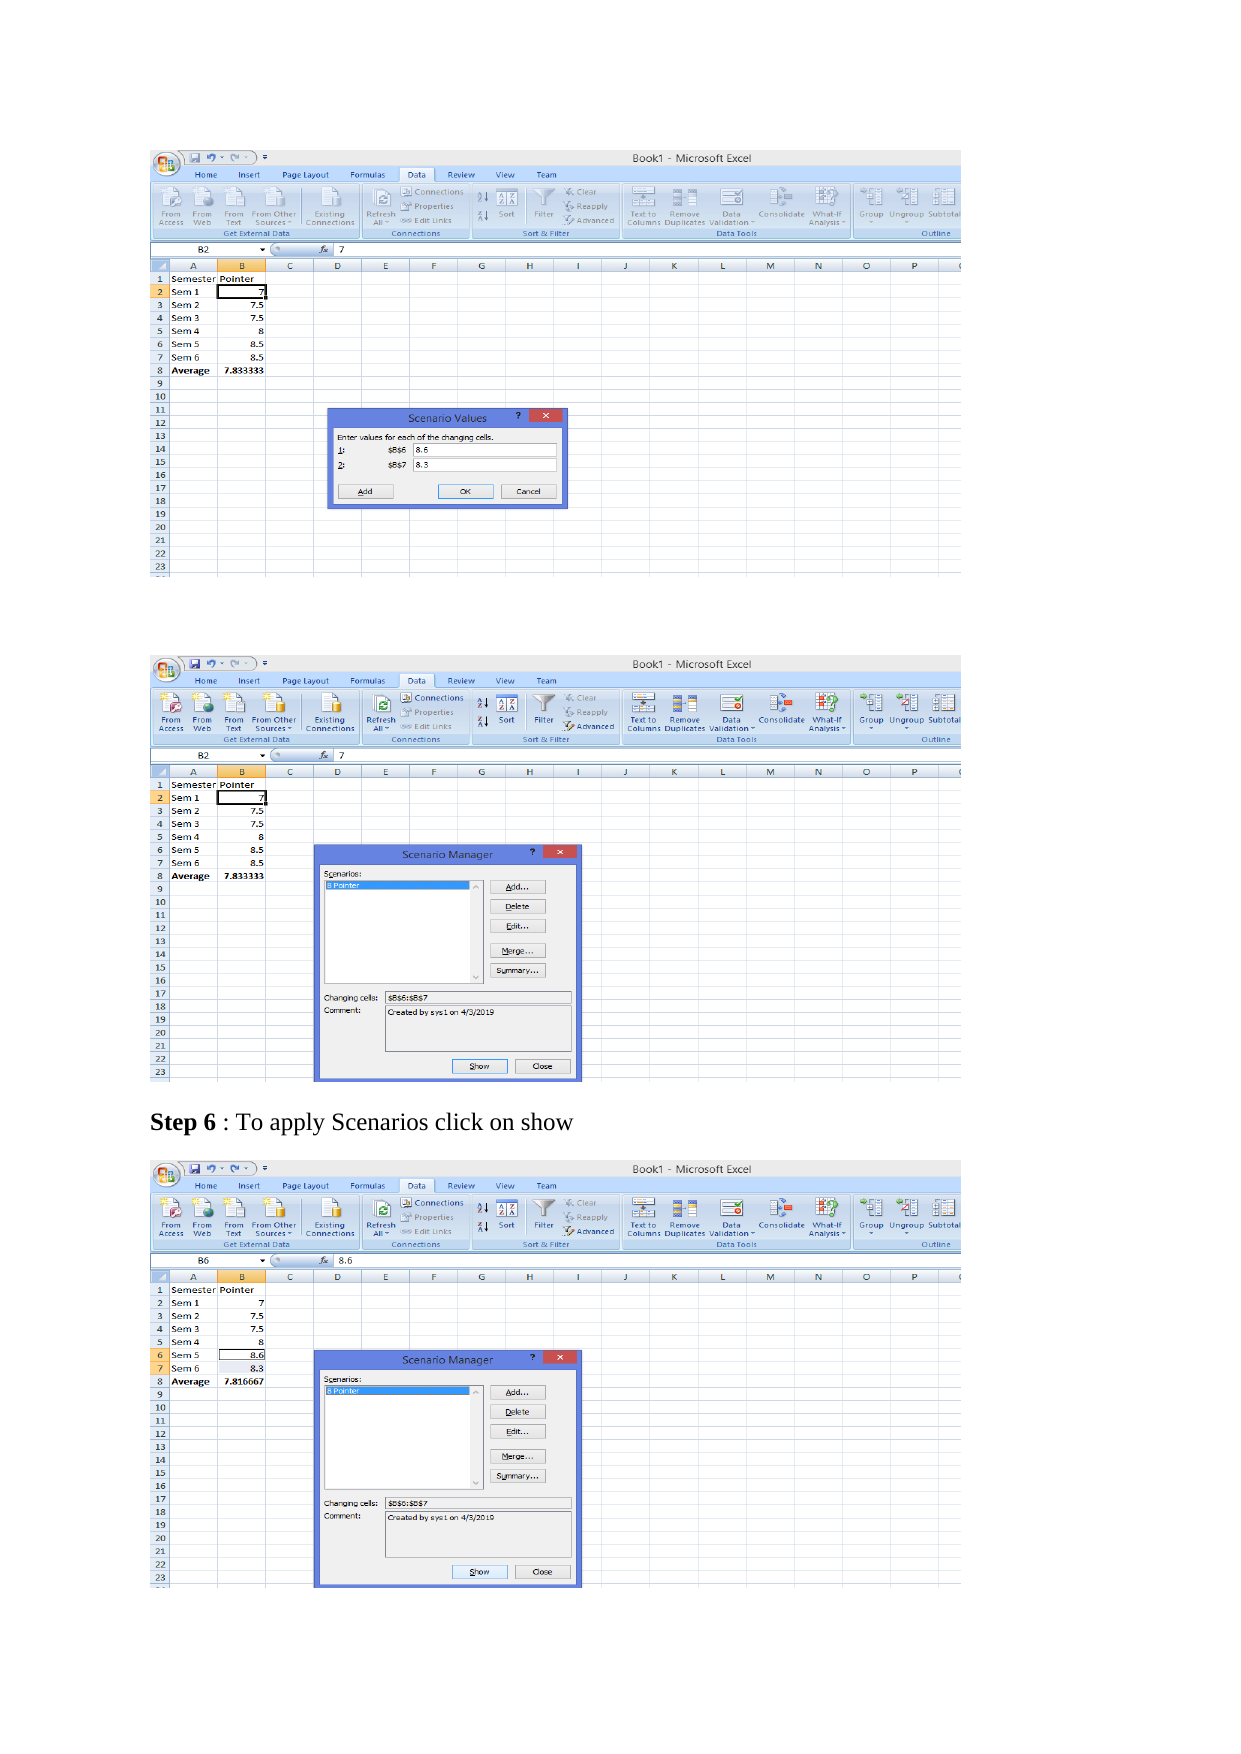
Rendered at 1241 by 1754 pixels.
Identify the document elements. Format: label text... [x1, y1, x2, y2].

picture [150, 150, 961, 577]
text Step 6 : To apply Scenarios click on show [150, 1107, 1090, 1136]
picture [150, 1160, 961, 1588]
picture [150, 655, 961, 1082]
